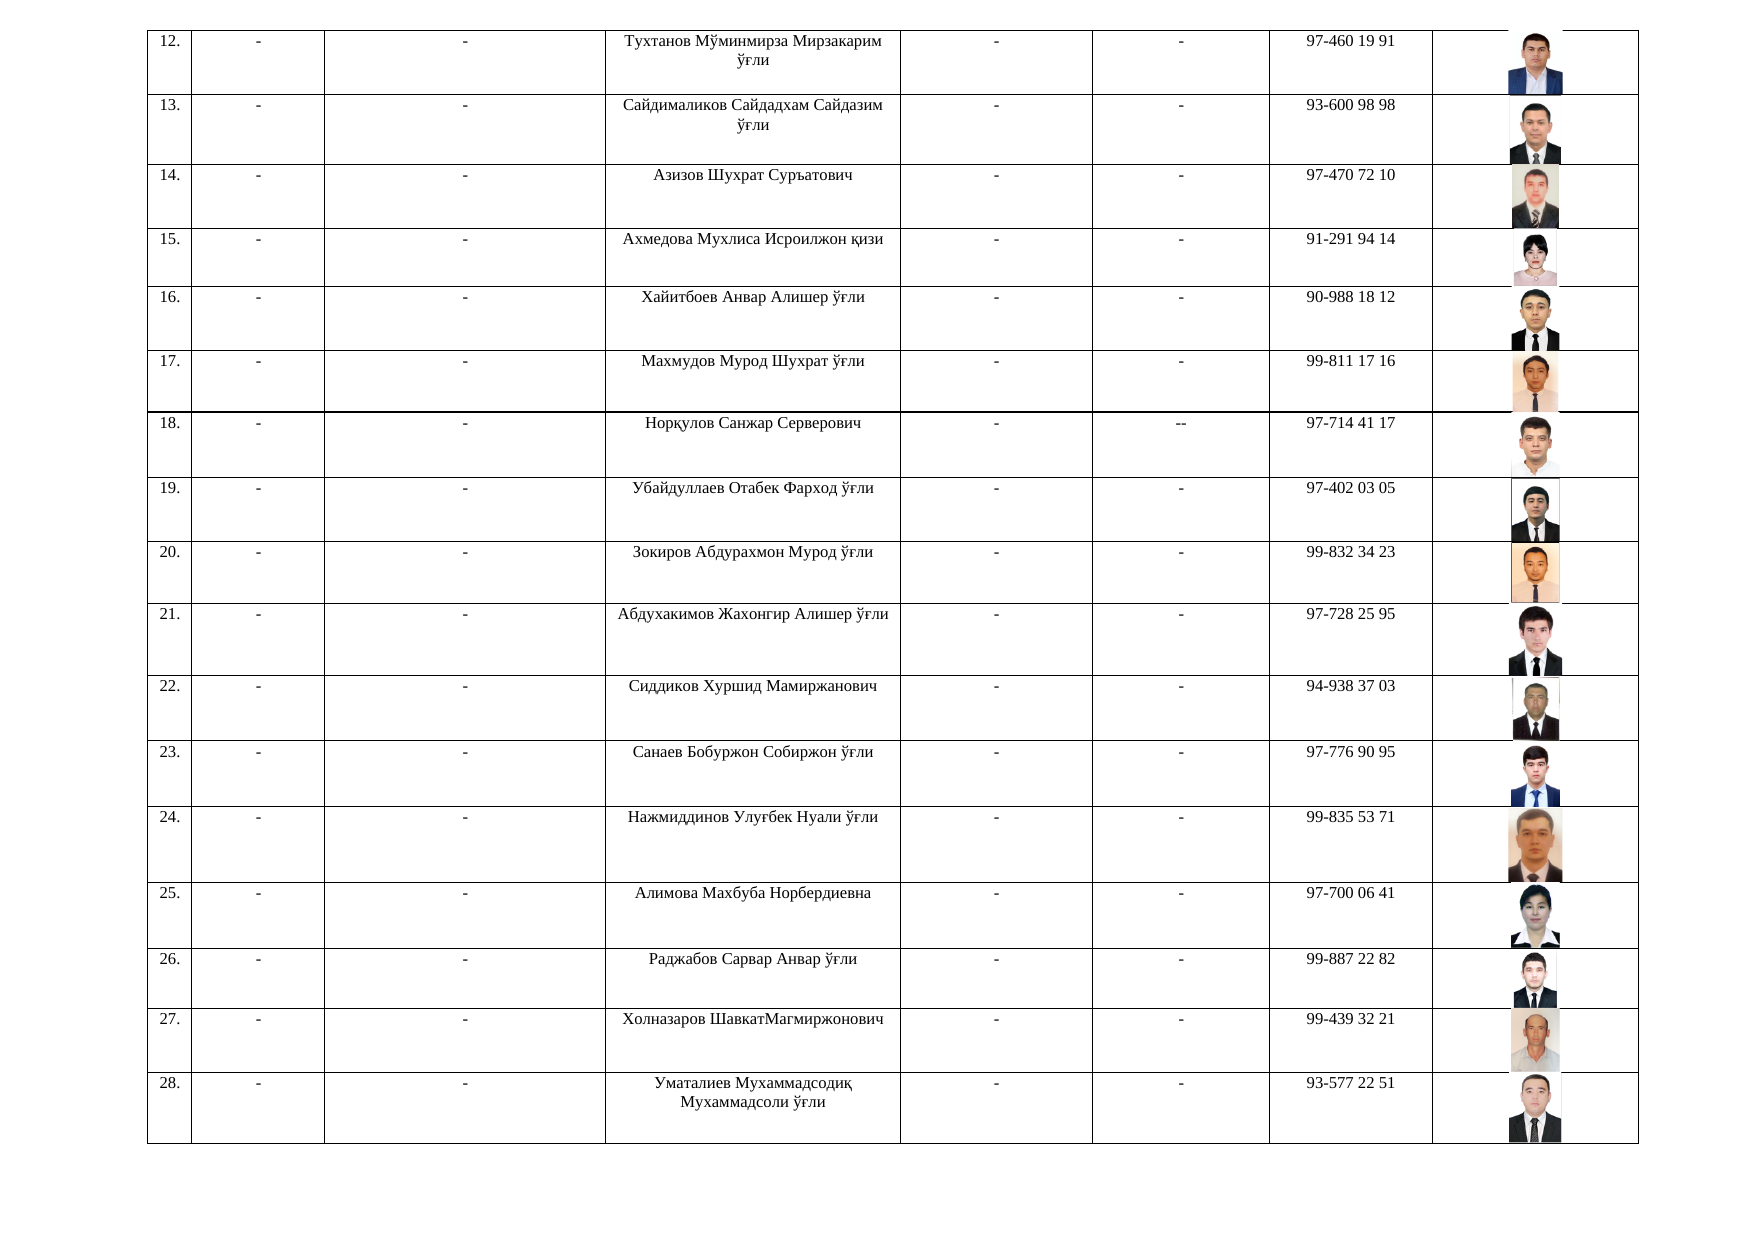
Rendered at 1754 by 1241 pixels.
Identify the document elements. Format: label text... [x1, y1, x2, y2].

table_cell - [192, 949, 324, 1008]
table_cell 17. [148, 351, 191, 411]
table_cell [1433, 31, 1508, 94]
table_cell 23. [148, 741, 191, 806]
table_cell [1563, 807, 1638, 882]
table_cell - [901, 1073, 1092, 1143]
table_cell [1433, 807, 1508, 882]
table_cell - [192, 883, 324, 948]
table_cell - [192, 95, 324, 163]
table_cell 97-714 41 17 [1270, 413, 1432, 477]
table_cell - [325, 676, 605, 740]
table_cell 90-988 18 12 [1270, 287, 1432, 350]
table_cell [1433, 542, 1511, 602]
table_cell - [325, 31, 605, 94]
table_cell 97-728 25 95 [1270, 604, 1432, 675]
table_cell - [325, 287, 605, 350]
table_cell - [1093, 741, 1269, 806]
table_cell [1560, 676, 1638, 740]
table_cell 27. [148, 1009, 191, 1072]
table_cell [1433, 229, 1513, 286]
table_cell - [901, 676, 1092, 740]
table_cell - [901, 542, 1092, 602]
table_cell 16. [148, 287, 191, 350]
table_cell - [901, 165, 1092, 228]
table_cell - [901, 741, 1092, 806]
picture [1508, 30, 1563, 94]
table_cell Холназаров ШавкатМагмиржонович [606, 1009, 900, 1072]
table_cell Азизов Шухрат Суръатович [606, 165, 900, 228]
table_cell 24. [148, 807, 191, 882]
table_cell - [192, 542, 324, 602]
table_cell 18. [148, 413, 191, 477]
table_cell [1560, 478, 1638, 541]
table_cell 14. [148, 165, 191, 228]
table_cell [1563, 604, 1638, 675]
table_cell - [1093, 883, 1269, 948]
table_cell - [901, 807, 1092, 882]
table_cell 97-470 72 10 [1270, 165, 1432, 228]
table_cell 20. [148, 542, 191, 602]
table_cell [1560, 413, 1638, 477]
table_cell [1433, 413, 1511, 477]
table_cell - [325, 604, 605, 675]
table_cell [1559, 351, 1638, 411]
table_cell - [325, 165, 605, 228]
table_cell [1433, 1073, 1509, 1143]
table_cell - [901, 883, 1092, 948]
table_cell - [192, 31, 324, 94]
table_cell - [192, 676, 324, 740]
table_cell 97-460 19 91 [1270, 31, 1432, 94]
table_cell [1433, 1009, 1511, 1072]
table_cell Хайитбоев Анвар Алишер ўғли [606, 287, 900, 350]
table_cell [1433, 676, 1511, 740]
picture [1509, 949, 1562, 1143]
table_cell [1560, 287, 1638, 350]
table_cell [1560, 1009, 1638, 1072]
table_cell 13. [148, 95, 191, 163]
table_cell 28. [148, 1073, 191, 1143]
table_cell - [1093, 604, 1269, 675]
table_cell [1563, 31, 1638, 94]
table_cell - [1093, 478, 1269, 541]
table_cell - [325, 1073, 605, 1143]
table_cell - [192, 1073, 324, 1143]
table_cell [1433, 604, 1508, 675]
table_cell 94-938 37 03 [1270, 676, 1432, 740]
table_cell [1433, 741, 1511, 806]
table_cell - [901, 31, 1092, 94]
table_cell Тухтанов Мўминмирза Мирзакарим ўғли [606, 31, 900, 94]
table_cell [1433, 478, 1511, 541]
table_cell - [1093, 287, 1269, 350]
table_cell - [325, 351, 605, 411]
table_cell [1433, 351, 1512, 411]
table_cell - [901, 1009, 1092, 1072]
table_cell Алимова Махбуба Норбердиевна [606, 883, 900, 948]
table_cell - [325, 741, 605, 806]
table_cell Убайдуллаев Отабек Фарход ўғли [606, 478, 900, 541]
table_cell - [901, 287, 1092, 350]
table_cell - [325, 95, 605, 163]
table_cell 99-835 53 71 [1270, 807, 1432, 882]
table_cell - [325, 807, 605, 882]
table_cell - [901, 949, 1092, 1008]
table_cell Ахмедова Мухлиса Исроилжон қизи [606, 229, 900, 286]
table_cell Зокиров Абдурахмон Мурод ўғли [606, 542, 900, 602]
table_cell - [1093, 807, 1269, 882]
table_cell 12. [148, 31, 191, 94]
table_cell 93-600 98 98 [1270, 95, 1432, 163]
table_cell - [192, 413, 324, 477]
table_cell Сайдималиков Сайдадхам Сайдазим ўғли [606, 95, 900, 163]
table_cell - [325, 883, 605, 948]
table_cell 15. [148, 229, 191, 286]
table_cell [1559, 165, 1638, 228]
table_cell - [192, 604, 324, 675]
table_cell - [192, 229, 324, 286]
table_cell - [325, 229, 605, 286]
table_cell 22. [148, 676, 191, 740]
table_cell 97-700 06 41 [1270, 883, 1432, 948]
table_cell - [1093, 229, 1269, 286]
table_cell Уматалиев Мухаммадсодиқ Мухаммадсоли ўғли [606, 1073, 900, 1143]
table_cell 99-887 22 82 [1270, 949, 1432, 1008]
table_cell Махмудов Мурод Шухрат ўғли [606, 351, 900, 411]
table_cell Норқулов Санжар Серверович [606, 413, 900, 477]
table_cell [1557, 949, 1638, 1008]
table_cell 99-439 32 21 [1270, 1009, 1432, 1072]
table_cell 19. [148, 478, 191, 541]
table_cell - [1093, 31, 1269, 94]
table_cell [1562, 1073, 1638, 1143]
table_cell - [325, 413, 605, 477]
table_cell 25. [148, 883, 191, 948]
table_cell - [325, 949, 605, 1008]
table_cell - [1093, 165, 1269, 228]
table_cell 97-776 90 95 [1270, 741, 1432, 806]
table_cell Раджабов Сарвар Анвар ўғли [606, 949, 900, 1008]
table_cell 97-402 03 05 [1270, 478, 1432, 541]
table_cell 26. [148, 949, 191, 1008]
table_cell [1433, 949, 1513, 1008]
table_cell [1433, 165, 1512, 228]
table_cell 21. [148, 604, 191, 675]
table_cell - [192, 807, 324, 882]
table_cell [1561, 95, 1638, 163]
table_cell [1560, 542, 1638, 602]
table_cell - [901, 604, 1092, 675]
table_cell - [1093, 542, 1269, 602]
table_cell - [325, 542, 605, 602]
table_cell - [325, 1009, 605, 1072]
picture [1508, 95, 1563, 948]
table_cell - [901, 478, 1092, 541]
table_cell - [192, 478, 324, 541]
table_cell 93-577 22 51 [1270, 1073, 1432, 1143]
table_cell [1433, 95, 1509, 163]
table_cell - [1093, 676, 1269, 740]
table_cell 99-832 34 23 [1270, 542, 1432, 602]
table_cell - [901, 413, 1092, 477]
table_cell - [901, 229, 1092, 286]
table_cell - [901, 351, 1092, 411]
table_cell 91-291 94 14 [1270, 229, 1432, 286]
table_cell - [192, 1009, 324, 1072]
table_cell [1560, 741, 1638, 806]
table_cell - [325, 478, 605, 541]
table_cell Нажмиддинов Улуғбек Нуали ўғли [606, 807, 900, 882]
table_cell - [901, 95, 1092, 163]
table_cell - [192, 351, 324, 411]
table_cell - [1093, 949, 1269, 1008]
table_cell -- [1093, 413, 1269, 477]
table_cell - [1093, 95, 1269, 163]
table_cell Сиддиков Хуршид Мамиржанович [606, 676, 900, 740]
table_cell - [1093, 1009, 1269, 1072]
table_cell - [1093, 1073, 1269, 1143]
table_cell - [192, 741, 324, 806]
table_cell Абдухакимов Жахонгир Алишер ўғли [606, 604, 900, 675]
table_cell [1557, 229, 1638, 286]
table_cell [1433, 883, 1511, 948]
table_cell Санаев Бобуржон Собиржон ўғли [606, 741, 900, 806]
table_cell [1433, 287, 1511, 350]
table_cell - [192, 165, 324, 228]
table_cell [1560, 883, 1638, 948]
table_cell - [1093, 351, 1269, 411]
table_cell 99-811 17 16 [1270, 351, 1432, 411]
table_cell - [192, 287, 324, 350]
